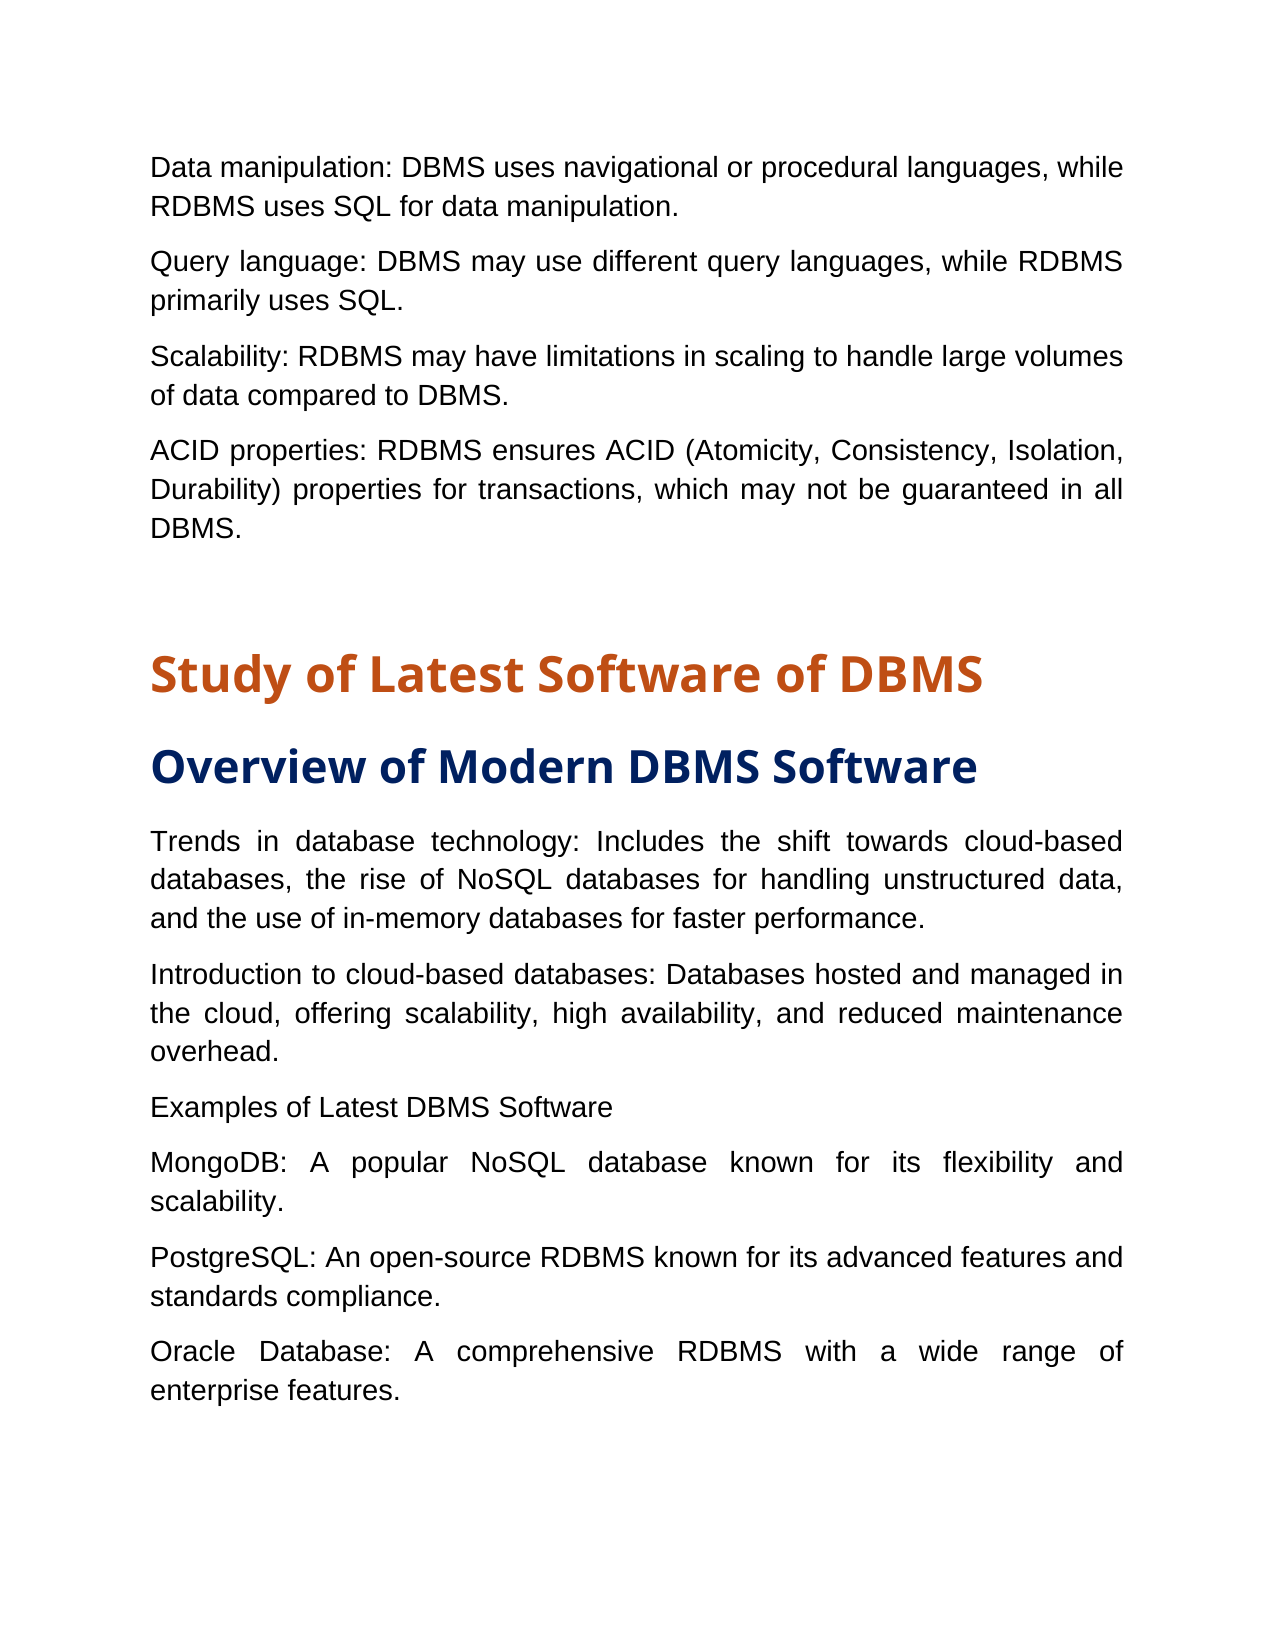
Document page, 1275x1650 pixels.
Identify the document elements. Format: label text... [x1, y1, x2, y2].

text Oracle Database: A comprehensive RDBMS with a wide range of enterprise features. [150, 1334, 1125, 1407]
text MongoDB: A popular NoSQL database known for its flexibility and scalability. [150, 1146, 1125, 1218]
text Study of Latest Software of DBMS [150, 639, 1125, 707]
text Introduction to cloud-based databases: Databases hosted and managed in the cloud, offering scalability, high availability, and reduced maintenance overhead. [150, 957, 1125, 1068]
text Trends in database technology: Includes the shift towards cloud-based databases, the rise of NoSQL databases for handling unstructured data, and the use of in-memory databases for faster performance. [150, 823, 1125, 935]
text Examples of Latest DBMS Software [150, 1090, 1125, 1123]
text Query language: DBMS may use different query languages, while RDBMS primarily uses SQL. [150, 244, 1125, 317]
text Data manipulation: DBMS uses navigational or procedural languages, while RDBMS uses SQL for data manipulation. [150, 150, 1125, 222]
text ACID properties: RDBMS ensures ACID (Atomicity, Consistency, Isolation, Durability) properties for transactions, which may not be guaranteed in all DBMS. [150, 433, 1125, 544]
text Overview of Modern DBMS Software [150, 734, 1125, 797]
text PostgreSQL: An open-source RDBMS known for its advanced features and standards compliance. [150, 1240, 1125, 1312]
text Scalability: RDBMS may have limitations in scaling to handle large volumes of data compared to DBMS. [150, 339, 1125, 411]
